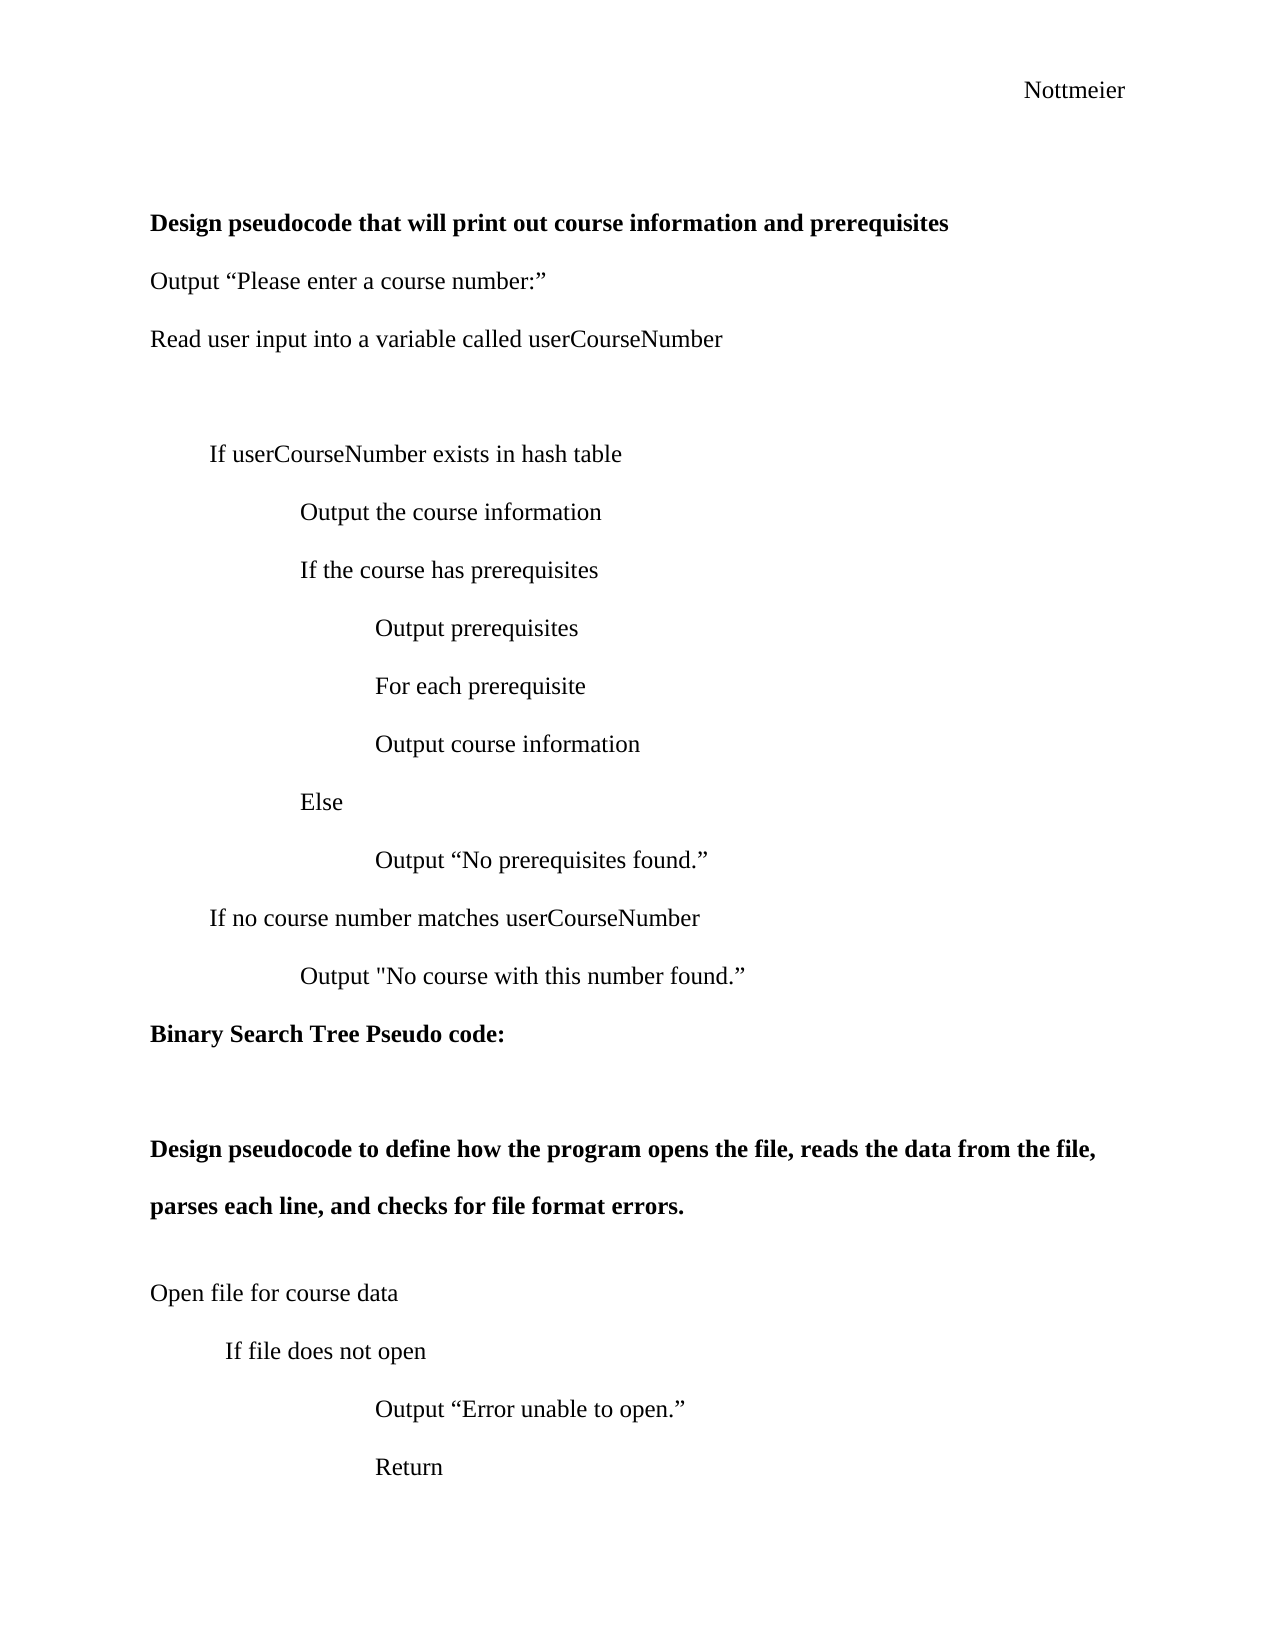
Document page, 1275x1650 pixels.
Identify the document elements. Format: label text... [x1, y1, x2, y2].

text If no course number matches userCourseNumber [150, 903, 1125, 932]
text If the course has prerequisites [150, 555, 1125, 584]
text If file does not open [150, 1336, 1125, 1364]
text Open file for course data [150, 1278, 1125, 1307]
text For each prerequisite [150, 671, 1125, 700]
text Output "No course with this number found.” [150, 961, 1125, 989]
text Output “Error unable to open.” [150, 1394, 1125, 1422]
text Output the course information [150, 497, 1125, 526]
text Binary Search Tree Pseudo code: [150, 1019, 1125, 1047]
text Output “Please enter a course number:” [150, 266, 1125, 294]
text Else [150, 787, 1125, 816]
text Output “No prerequisites found.” [150, 845, 1125, 874]
text If userCourseNumber exists in hash table [150, 439, 1125, 468]
text Output course information [150, 729, 1125, 758]
text Design pseudocode that will print out course information and prerequisites [150, 208, 1125, 237]
text Return [150, 1452, 1125, 1480]
text Output prerequisites [150, 613, 1125, 642]
text Read user input into a variable called userCourseNumber [150, 324, 1125, 352]
text Design pseudocode to define how the program opens the file, reads the data from the file, parses each line, and checks for file format errors. [150, 1134, 1125, 1220]
